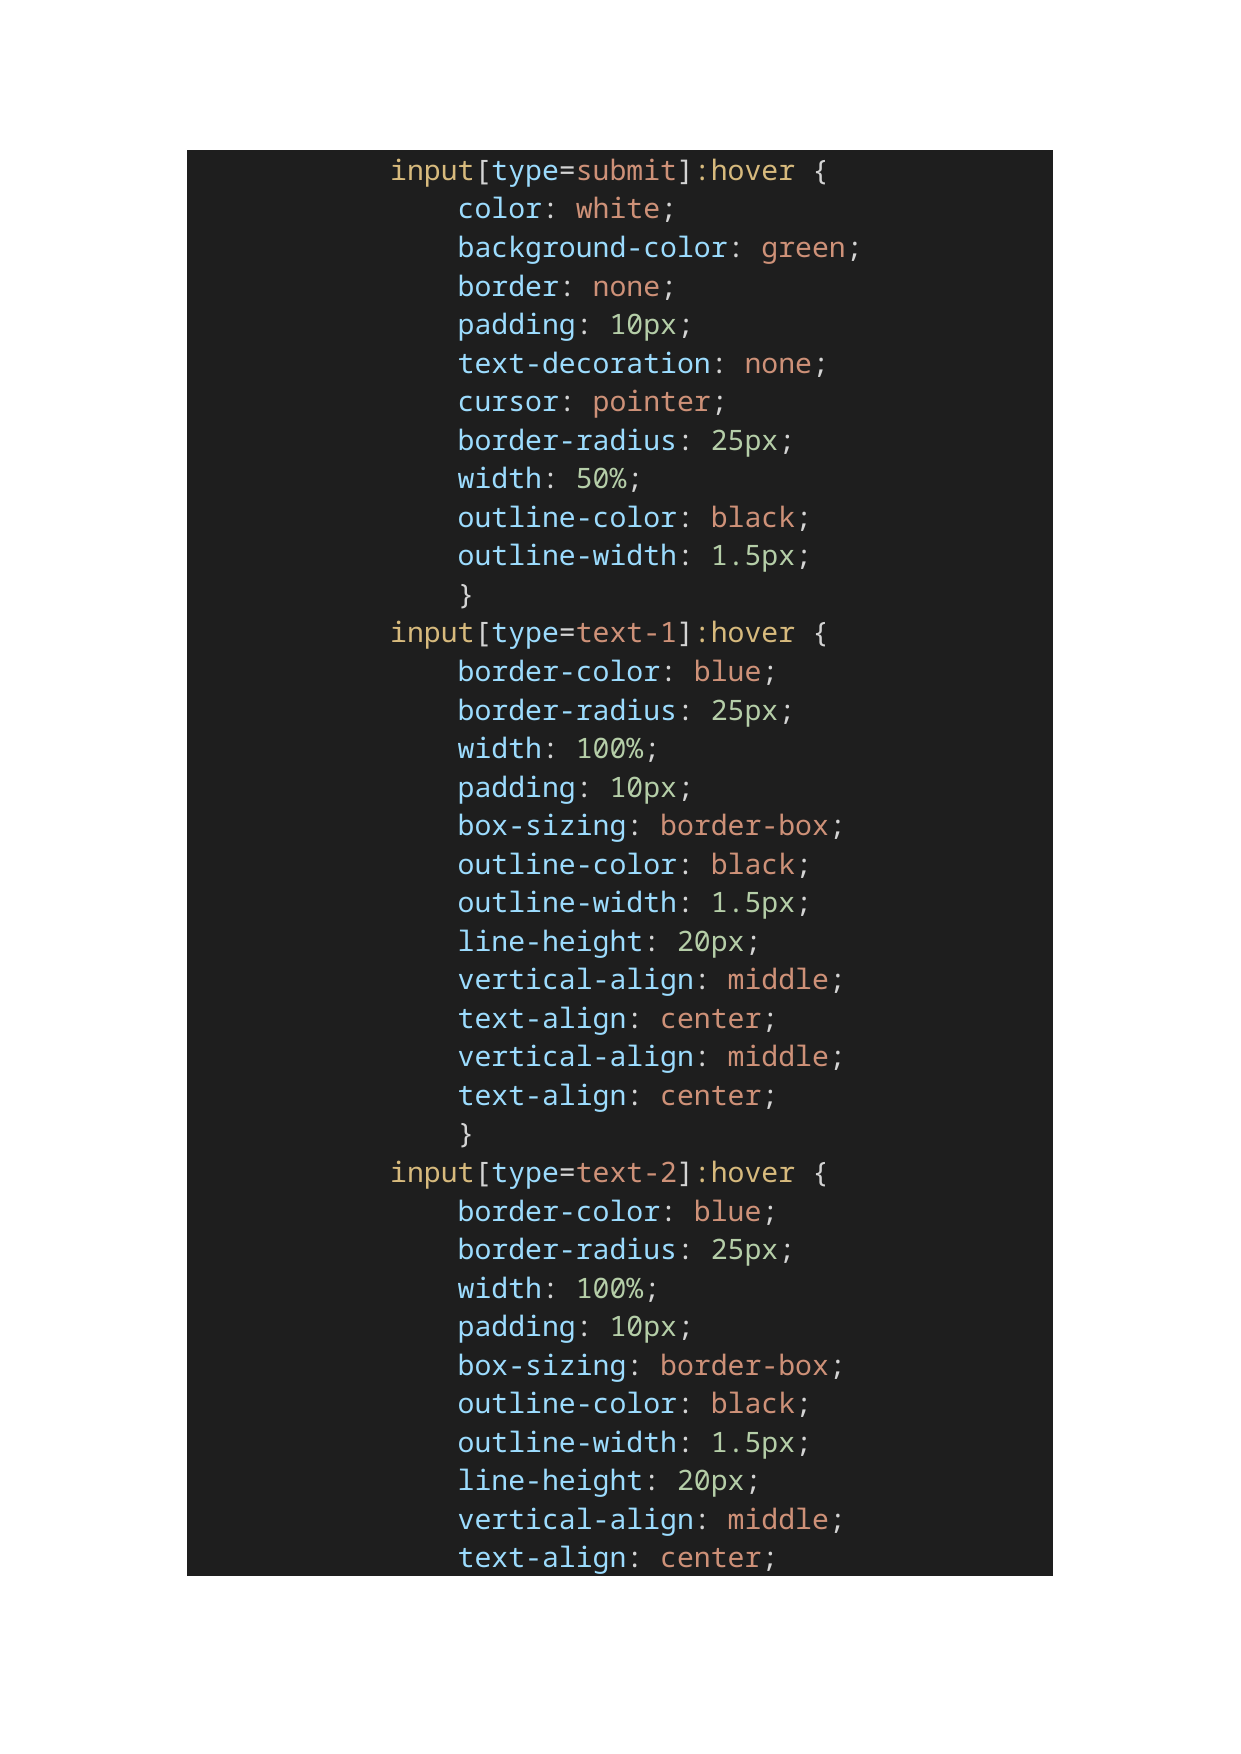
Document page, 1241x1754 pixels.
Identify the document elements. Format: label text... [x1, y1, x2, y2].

text outline-color: black; [187, 1383, 1053, 1422]
text border-color: blue; [187, 1191, 1053, 1229]
text input[type=text-1]:hover { [187, 612, 1053, 651]
text cursor: pointer; [187, 381, 1053, 420]
text vertical-align: middle; [187, 959, 1053, 998]
text box-sizing: border-box; [187, 805, 1053, 844]
text border-color: blue; [187, 651, 1053, 689]
text outline-width: 1.5px; [187, 882, 1053, 921]
text padding: 10px; [187, 1306, 1053, 1345]
text vertical-align: middle; [187, 1499, 1053, 1537]
text outline-width: 1.5px; [187, 535, 1053, 574]
text outline-width: 1.5px; [187, 1422, 1053, 1460]
text outline-color: black; [187, 497, 1053, 535]
text text-align: center; [187, 1075, 1053, 1113]
text input[type=text-2]:hover { [187, 1152, 1053, 1191]
text text-align: center; [187, 998, 1053, 1036]
text input[type=submit]:hover { [187, 150, 1053, 188]
text width: 50%; [187, 458, 1053, 497]
text width: 100%; [187, 728, 1053, 767]
text } [187, 574, 1053, 612]
text outline-color: black; [187, 844, 1053, 882]
text padding: 10px; [187, 304, 1053, 343]
text vertical-align: middle; [187, 1036, 1053, 1075]
text padding: 10px; [187, 767, 1053, 805]
text line-height: 20px; [187, 921, 1053, 959]
text border-radius: 25px; [187, 420, 1053, 458]
text border-radius: 25px; [187, 689, 1053, 728]
text text-align: center; [187, 1537, 1053, 1576]
text border: none; [187, 266, 1053, 304]
text text-decoration: none; [187, 343, 1053, 381]
text line-height: 20px; [187, 1460, 1053, 1499]
text width: 100%; [187, 1268, 1053, 1306]
text box-sizing: border-box; [187, 1345, 1053, 1383]
text color: white; [187, 188, 1053, 227]
text background-color: green; [187, 227, 1053, 266]
text border-radius: 25px; [187, 1229, 1053, 1268]
text } [187, 1113, 1053, 1152]
